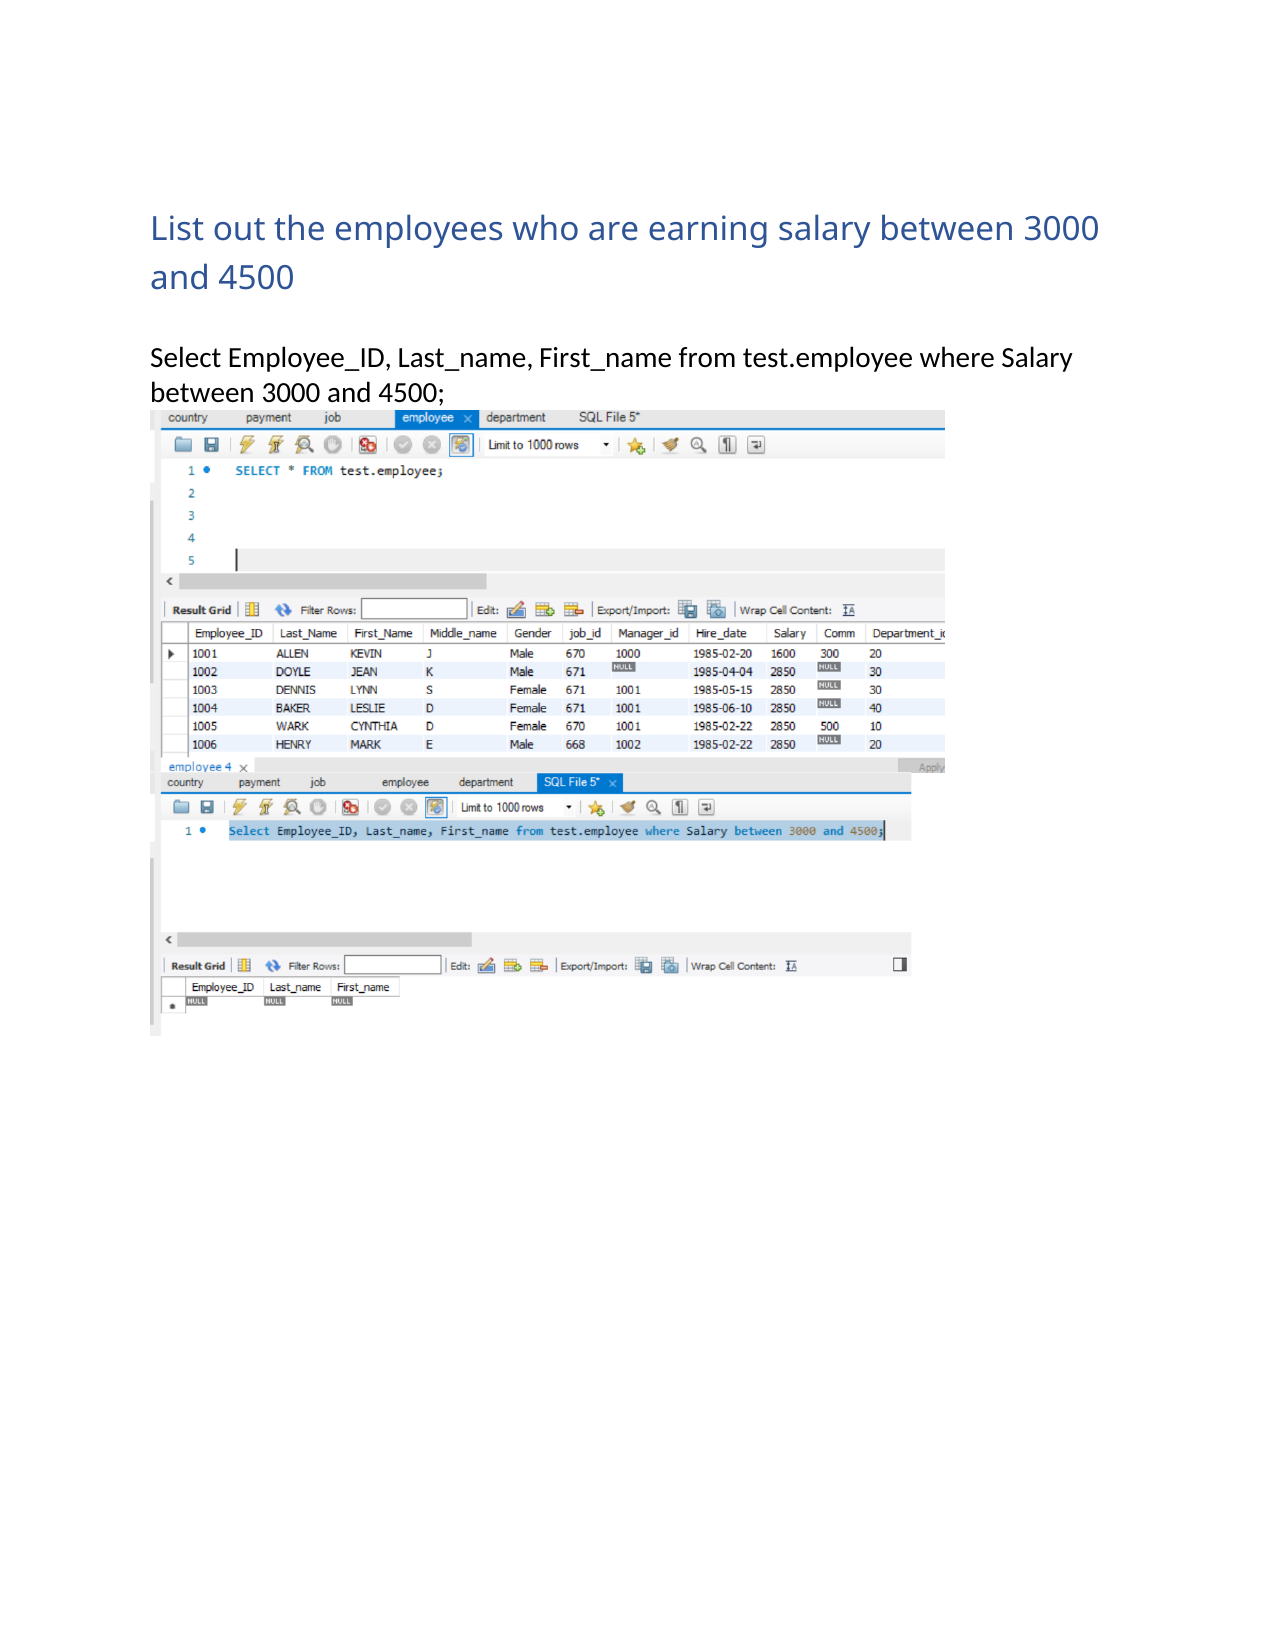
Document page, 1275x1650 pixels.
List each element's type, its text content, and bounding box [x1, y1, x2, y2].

picture [150, 410, 945, 1036]
text Select Employee_ID, Last_name, First_name from test.employee where Salary between 3000 and 4500; [150, 339, 1125, 410]
subtitle List out the employees who are earning salary between 3000 and 4500 [150, 205, 1125, 299]
